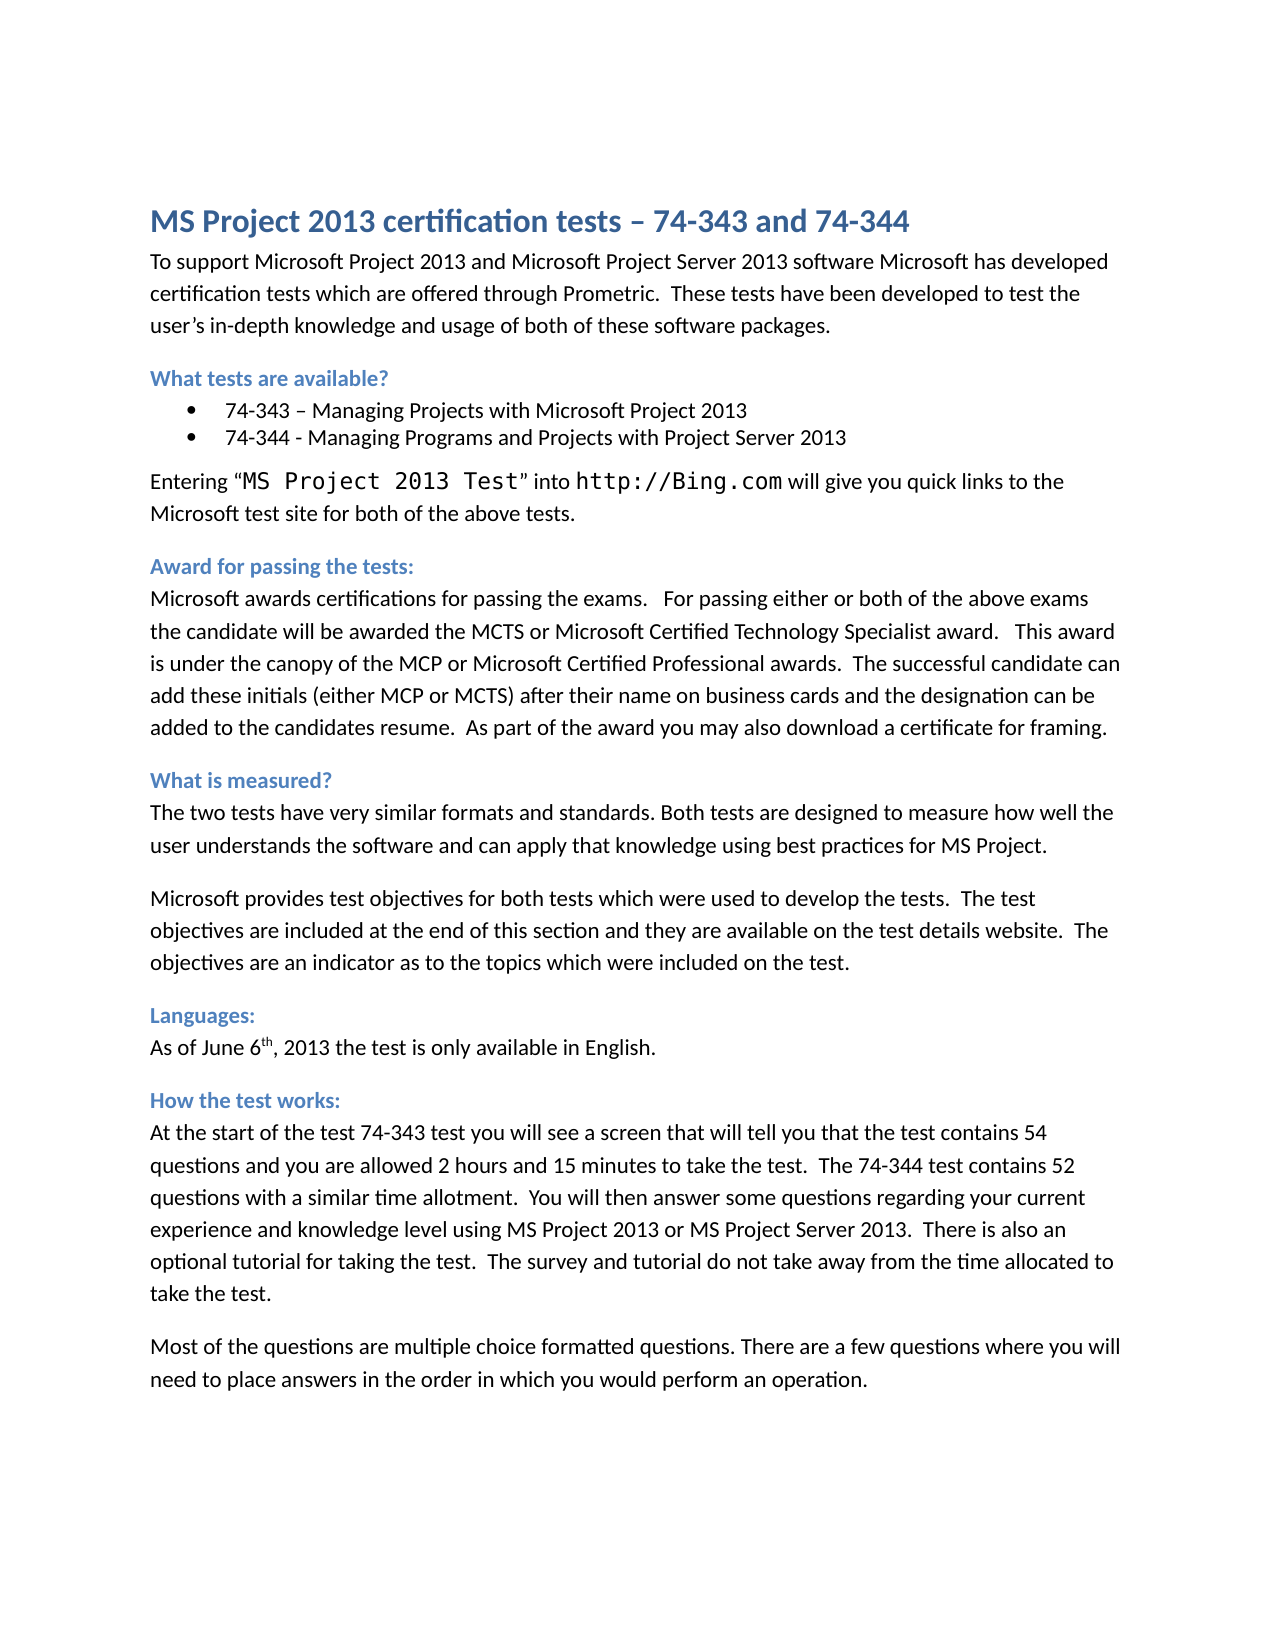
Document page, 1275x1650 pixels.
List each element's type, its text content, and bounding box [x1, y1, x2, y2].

text Most of the questions are multiple choice formatted questions. There are a few questions where you will need to place answers in the order in which you would perform an operation. [150, 1332, 1125, 1393]
text Microsoft awards certifications for passing the exams. For passing either or both of the above exams the candidate will be awarded the MCTS or Microsoft Certified Technology Specialist award. This award is under the canopy of the MCP or Microsoft Certified Professional awards. The successful candidate can add these initials (either MCP or MCTS) after their name on business cards and the designation can be added to the candidates resume. As part of the award you may also download a certificate for framing. [150, 584, 1125, 741]
text Entering “MS Project 2013 Test” into http://Bing.com will give you quick links to the Microsoft test site for both of the above tests. [150, 467, 1125, 527]
subtitle Languages: [150, 1001, 1125, 1029]
text Microsoft provides test objectives for both tests which were used to develop the tests. The test objectives are included at the end of this section and they are available on the test details website. The objectives are an indicator as to the topics which were included on the test. [150, 884, 1125, 976]
subtitle MS Project 2013 certification tests – 74-343 and 74-344 [150, 200, 1125, 241]
text As of June 6th, 2013 the test is only available in English. [150, 1033, 1125, 1061]
text The two tests have very similar formats and standards. Both tests are designed to measure how well the user understands the software and can apply that knowledge using best practices for MS Project. [150, 798, 1125, 859]
subtitle What tests are available? [150, 364, 1125, 392]
subtitle What is measured? [150, 766, 1125, 794]
list 74-343 – Managing Projects with Microsoft Project 2013 [187, 396, 1125, 423]
text To support Microsoft Project 2013 and Microsoft Project Server 2013 software Microsoft has developed certification tests which are offered through Prometric. These tests have been developed to test the user’s in-depth knowledge and usage of both of these software packages. [150, 247, 1125, 339]
text At the start of the test 74-343 test you will see a screen that will tell you that the test contains 54 questions and you are allowed 2 hours and 15 minutes to take the test. The 74-344 test contains 52 questions with a similar time allotment. You will then answer some questions regarding your current experience and knowledge level using MS Project 2013 or MS Project Server 2013. There is also an optional tutorial for taking the test. The survey and tutorial do not take away from the time allocated to take the test. [150, 1118, 1125, 1307]
subtitle Award for passing the tests: [150, 552, 1125, 580]
subtitle How the test works: [150, 1086, 1125, 1114]
list 74-344 - Managing Programs and Projects with Project Server 2013 [187, 423, 1125, 451]
